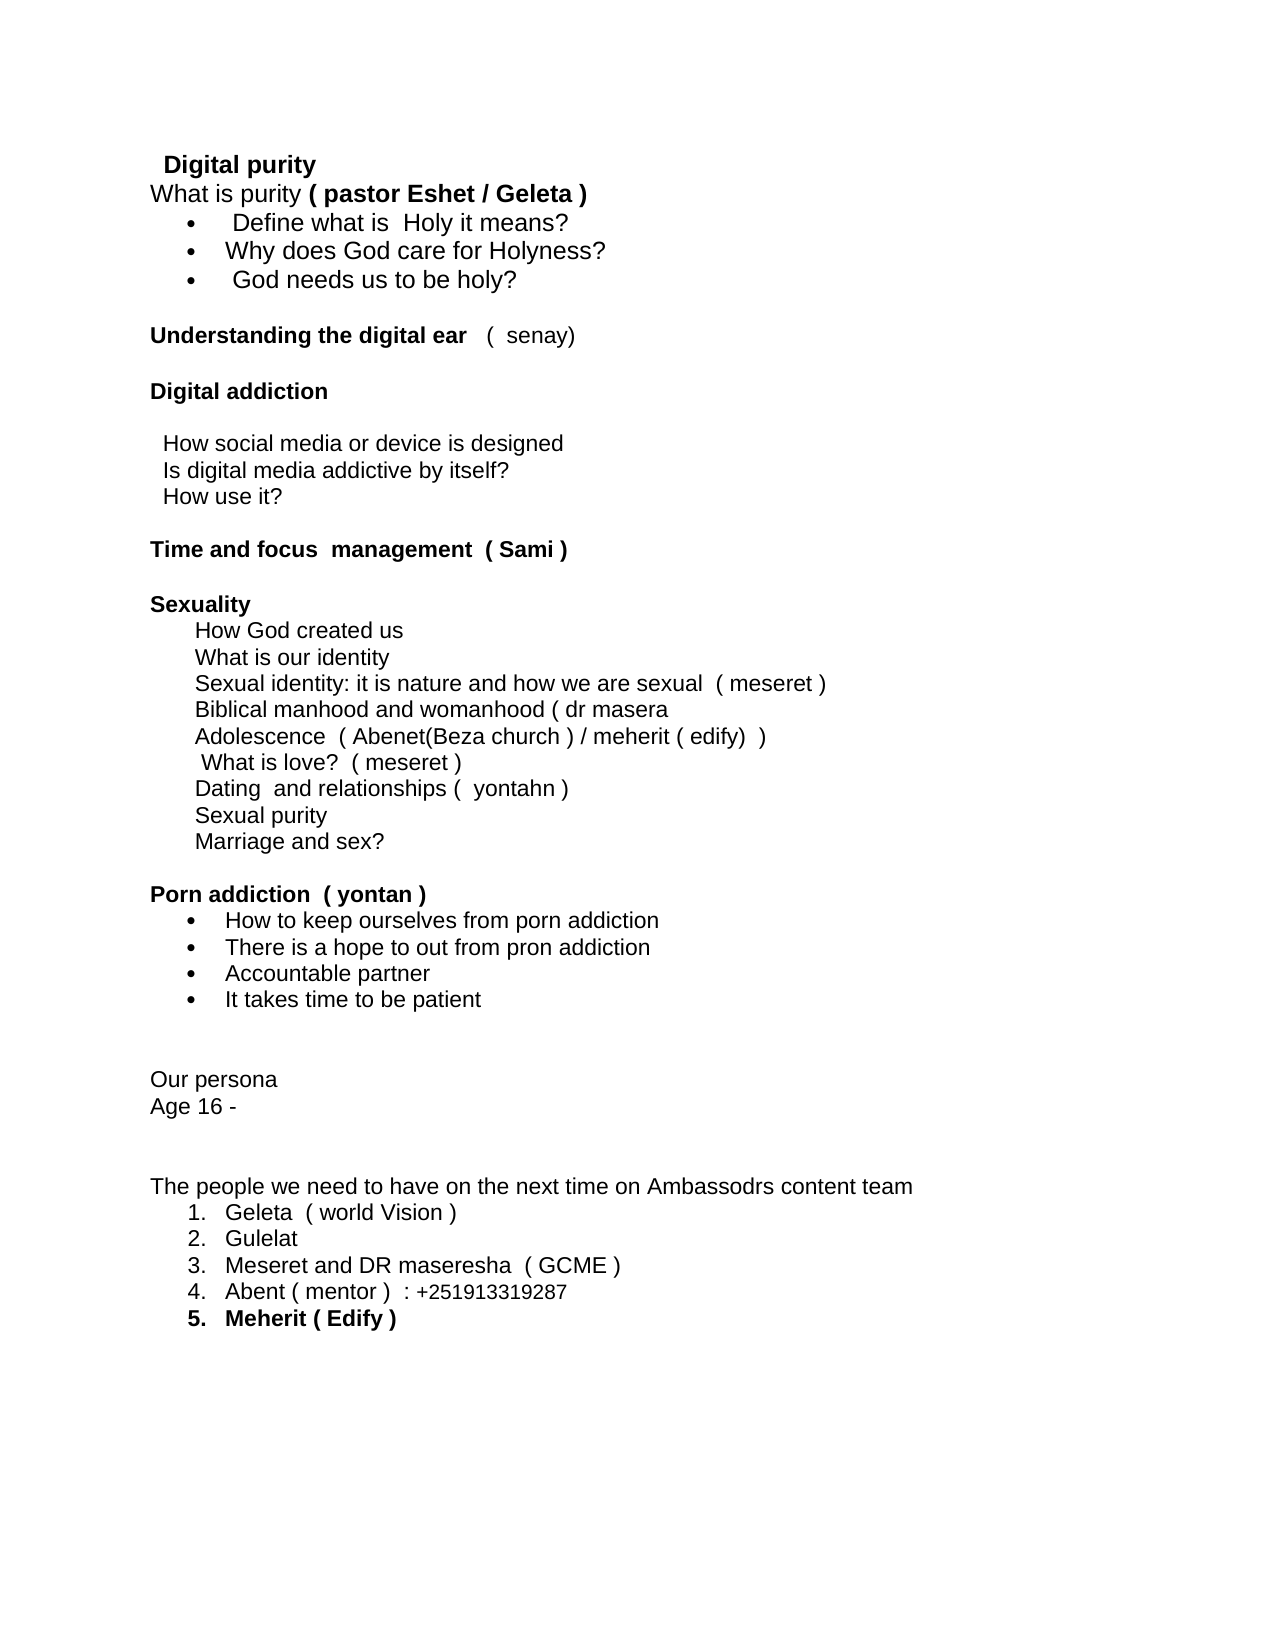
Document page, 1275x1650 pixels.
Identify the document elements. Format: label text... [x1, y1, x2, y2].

text Dating and relationships ( yontahn ) [150, 775, 1125, 802]
text Sexual purity [150, 802, 1125, 828]
text What is love? ( meseret ) [150, 749, 1125, 775]
text Digital addiction [150, 378, 1125, 404]
list Meseret and DR maseresha ( GCME ) [187, 1252, 1125, 1278]
list There is a hope to out from pron addiction [187, 933, 1125, 960]
text How use it? [150, 483, 1125, 509]
list It takes time to be patient [187, 986, 1125, 1012]
text What is our identity [150, 643, 1125, 670]
text Adolescence ( Abenet(Beza church ) / meherit ( edify) ) [150, 723, 1125, 749]
text Biblical manhood and womanhood ( dr masera [150, 696, 1125, 723]
list Why does God care for Holyness? [187, 236, 1125, 265]
text Our persona [150, 1066, 1125, 1093]
list Accountable partner [187, 960, 1125, 986]
list Meherit ( Edify ) [187, 1304, 1125, 1331]
text What is purity ( pastor Eshet / Geleta ) [150, 179, 1125, 207]
text Porn addiction ( yontan ) [150, 881, 1125, 907]
text Is digital media addictive by itself? [150, 457, 1125, 483]
text How social media or device is designed [150, 430, 1125, 457]
text The people we need to have on the next time on Ambassodrs content team [150, 1173, 1125, 1199]
text Digital purity [150, 150, 1125, 179]
text Understanding the digital ear ( senay) [150, 322, 1125, 349]
list How to keep ourselves from porn addiction [187, 907, 1125, 933]
list Abent ( mentor ) : +251913319287 [187, 1278, 1125, 1304]
text Sexuality [150, 591, 1125, 617]
text Marriage and sex? [150, 828, 1125, 854]
text Time and focus management ( Sami ) [150, 536, 1125, 562]
text Sexual identity: it is nature and how we are sexual ( meseret ) [150, 670, 1125, 696]
list Geleta ( world Vision ) [187, 1199, 1125, 1225]
list God needs us to be holy? [187, 265, 1125, 294]
text How God created us [150, 617, 1125, 643]
list Gulelat [187, 1225, 1125, 1252]
text Age 16 - [150, 1093, 1125, 1119]
list Define what is Holy it means? [187, 207, 1125, 236]
